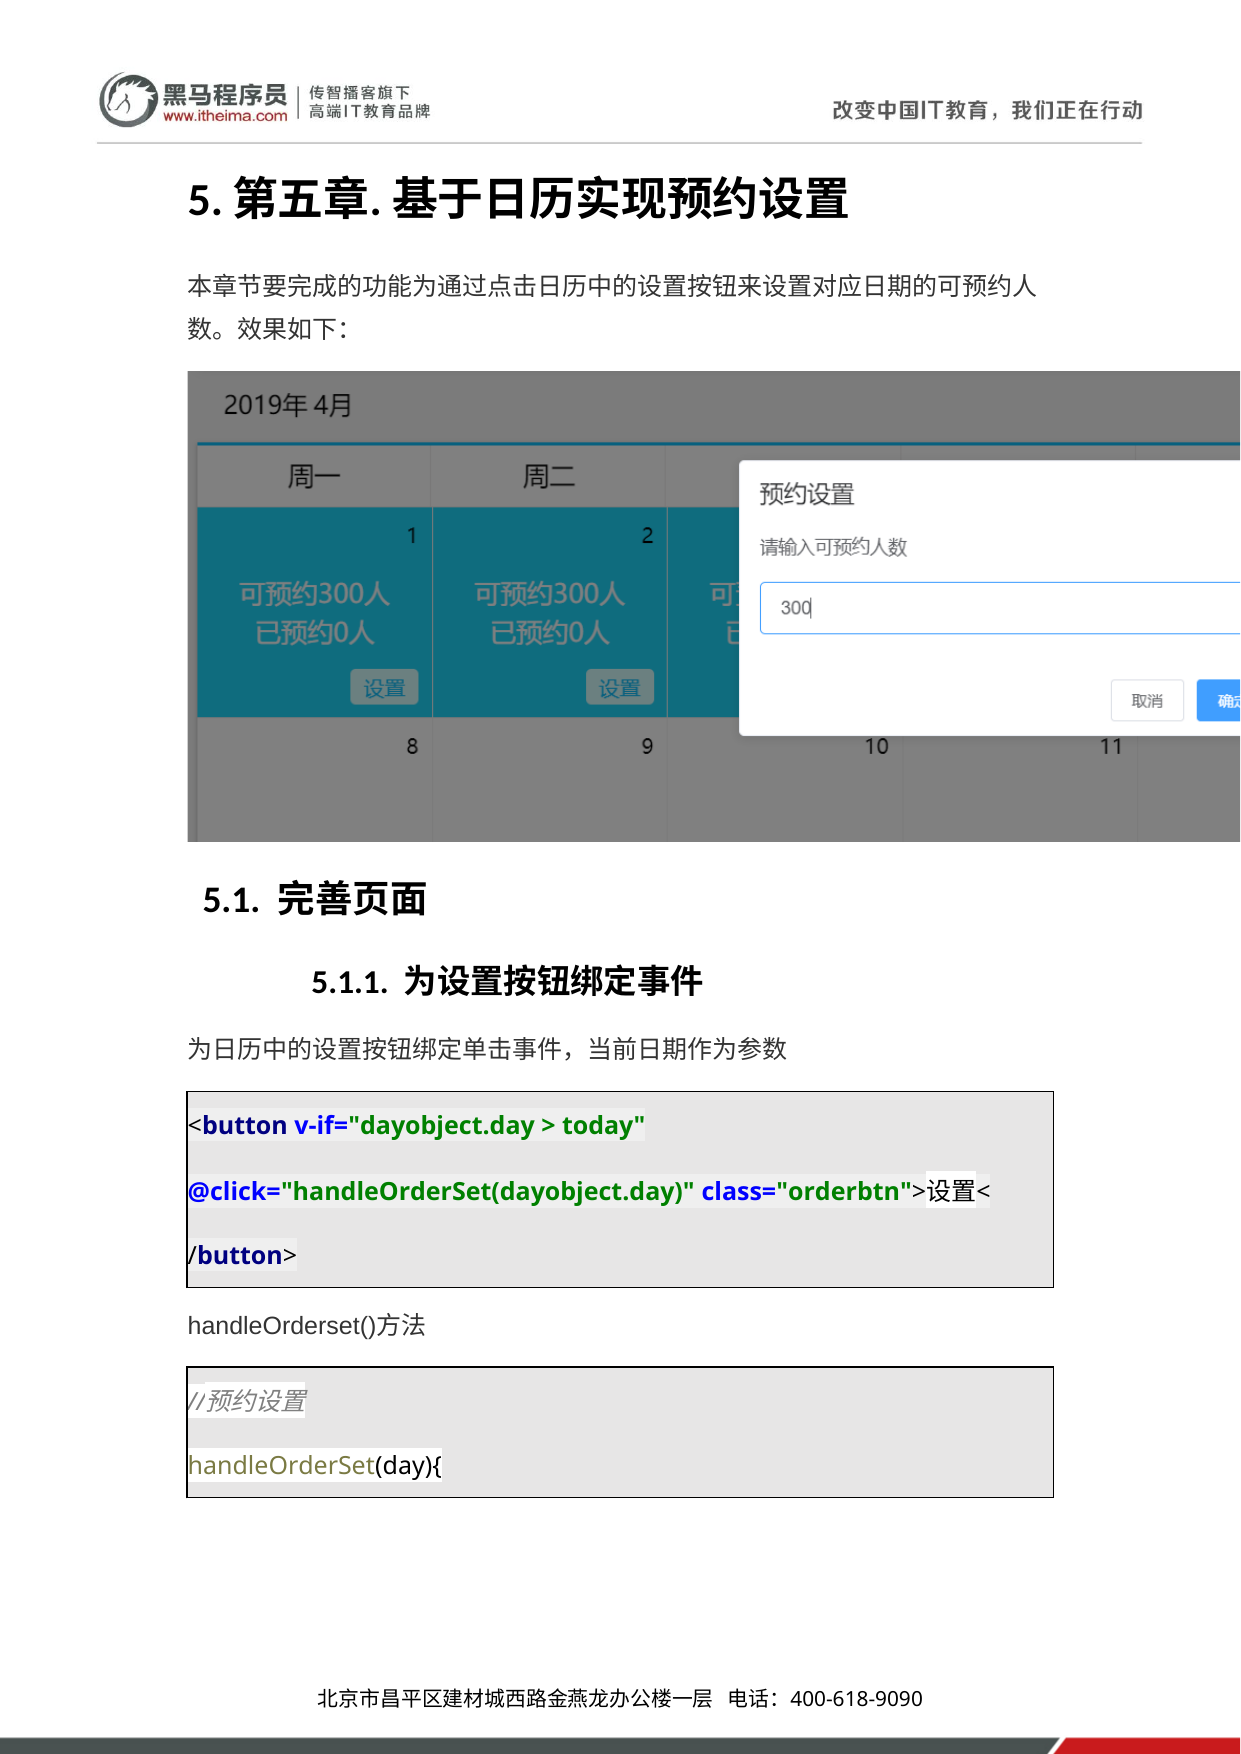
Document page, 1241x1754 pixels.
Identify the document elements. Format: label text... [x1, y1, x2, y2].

picture [187, 371, 1241, 842]
picture [0, 1678, 1241, 1754]
subtitle 第五章. 基于日历实现预约设置 [187, 162, 1053, 228]
subtitle 为设置按钮绑定事件 [311, 955, 1053, 1003]
text //预约设置 handleOrderSet(day){ alert(day); }, [188, 1368, 1053, 1497]
text handleOrderset()方法 [187, 1306, 1053, 1342]
text 为日历中的设置按钮绑定单击事件，当前日期作为参数 [187, 1030, 1053, 1066]
picture [0, 1, 1241, 151]
subtitle 完善页面 [202, 869, 1053, 923]
text <button v-if="dayobject.day > today" @click="handleOrderSet(dayobject.day)" class="orderbtn">设置</button> [188, 1092, 1053, 1287]
text 本章节要完成的功能为通过点击日历中的设置按钮来设置对应日期的可预约人数。效果如下： [187, 267, 1053, 346]
